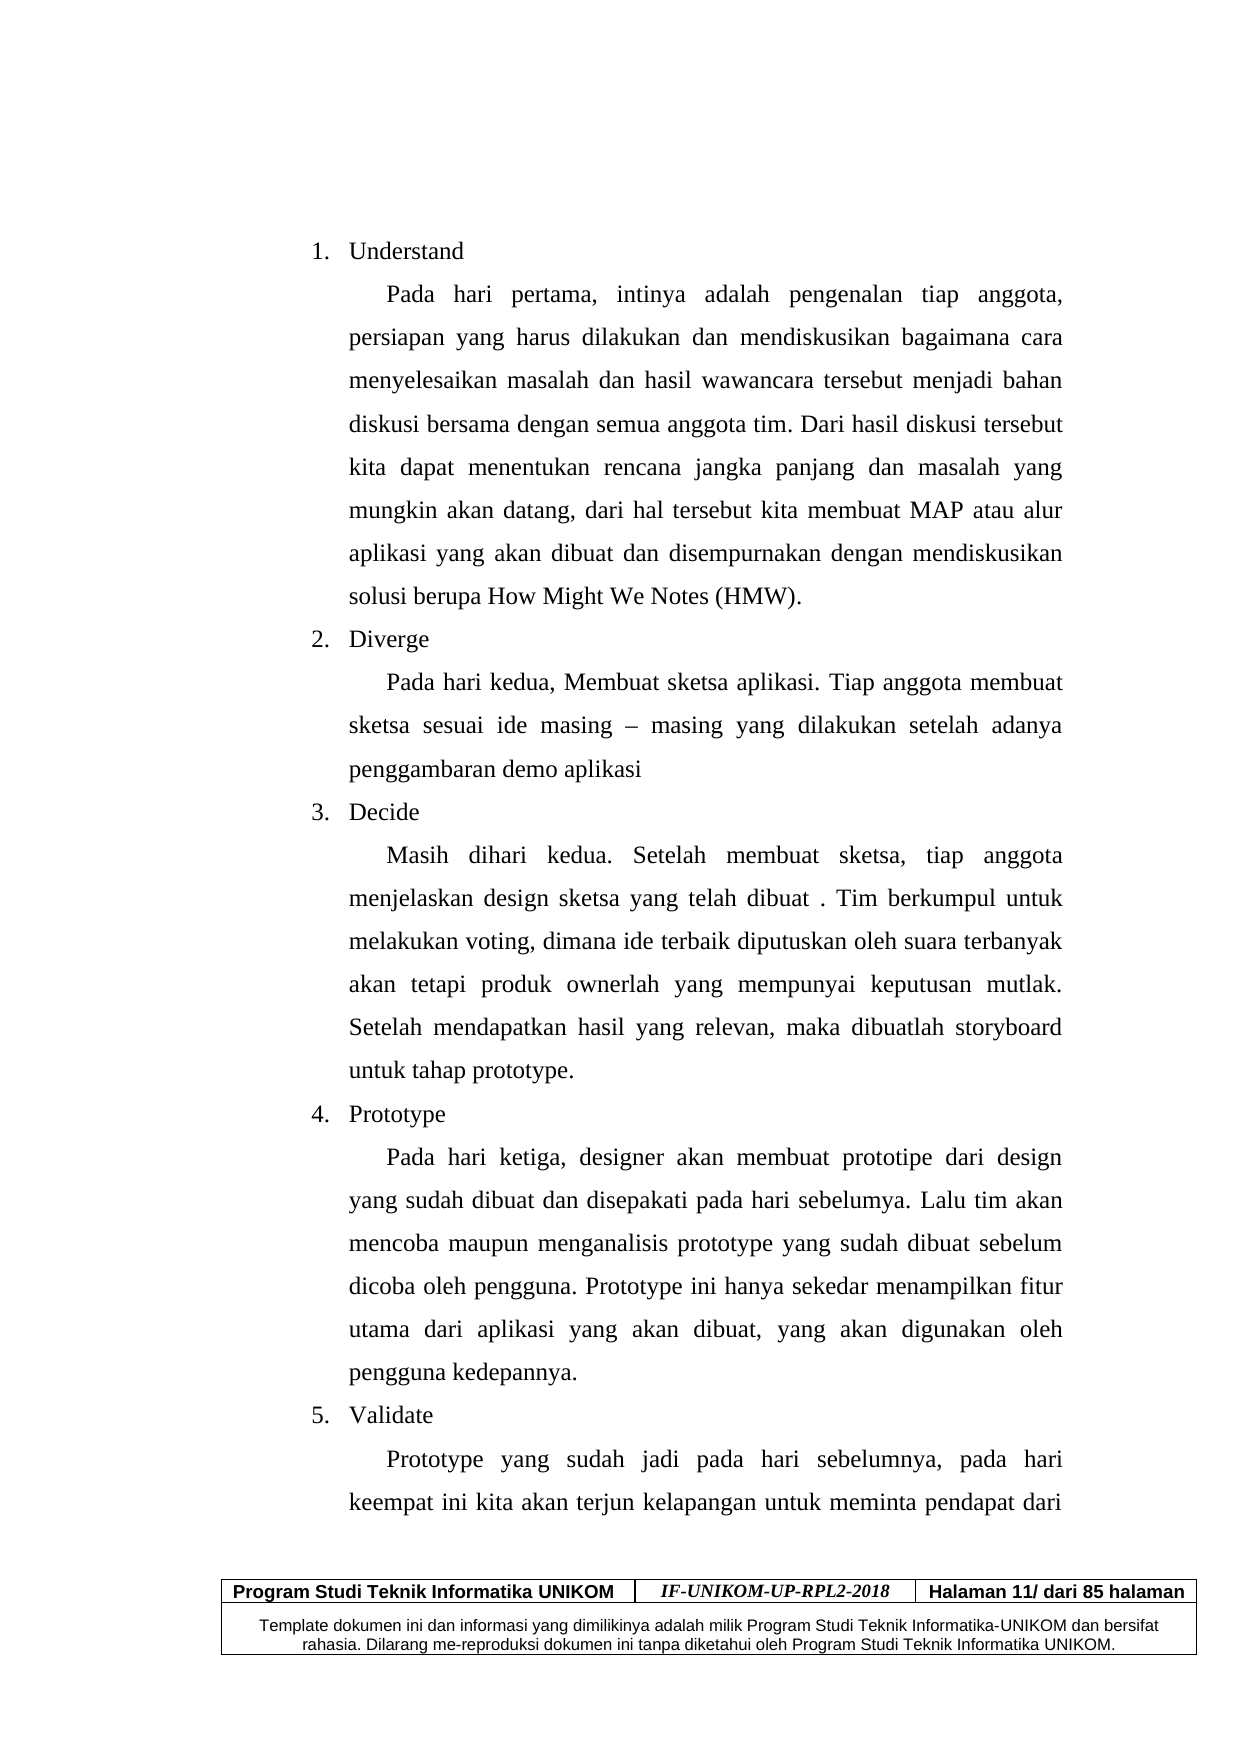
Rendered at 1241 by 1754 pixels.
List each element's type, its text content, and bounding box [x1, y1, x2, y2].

text Pada hari kedua, Membuat sketsa aplikasi. Tiap anggota membuat sketsa sesuai ide masing – masing yang dilakukan setelah adanya penggambaran demo aplikasi [349, 667, 1063, 782]
text Masih dihari kedua. Setelah membuat sketsa, tiap anggota menjelaskan design sketsa yang telah dibuat . Tim berkumpul untuk melakukan voting, dimana ide terbaik diputuskan oleh suara terbanyak akan tetapi produk ownerlah yang mempunyai keputusan mutlak. Setelah mendapatkan hasil yang relevan, maka dibuatlah storyboard untuk tahap prototype. [349, 840, 1063, 1084]
list Prototype [311, 1099, 1063, 1127]
list Diverge [311, 624, 1063, 653]
list Understand [311, 236, 1063, 265]
text Pada hari ketiga, designer akan membuat prototipe dari design yang sudah dibuat dan disepakati pada hari sebelumya. Lalu tim akan mencoba maupun menganalisis prototype yang sudah dibuat sebelum dicoba oleh pengguna. Prototype ini hanya sekedar menampilkan fitur utama dari aplikasi yang akan dibuat, yang akan digunakan oleh pengguna kedepannya. [349, 1142, 1063, 1386]
list Decide [311, 797, 1063, 826]
list Validate [311, 1401, 1063, 1429]
